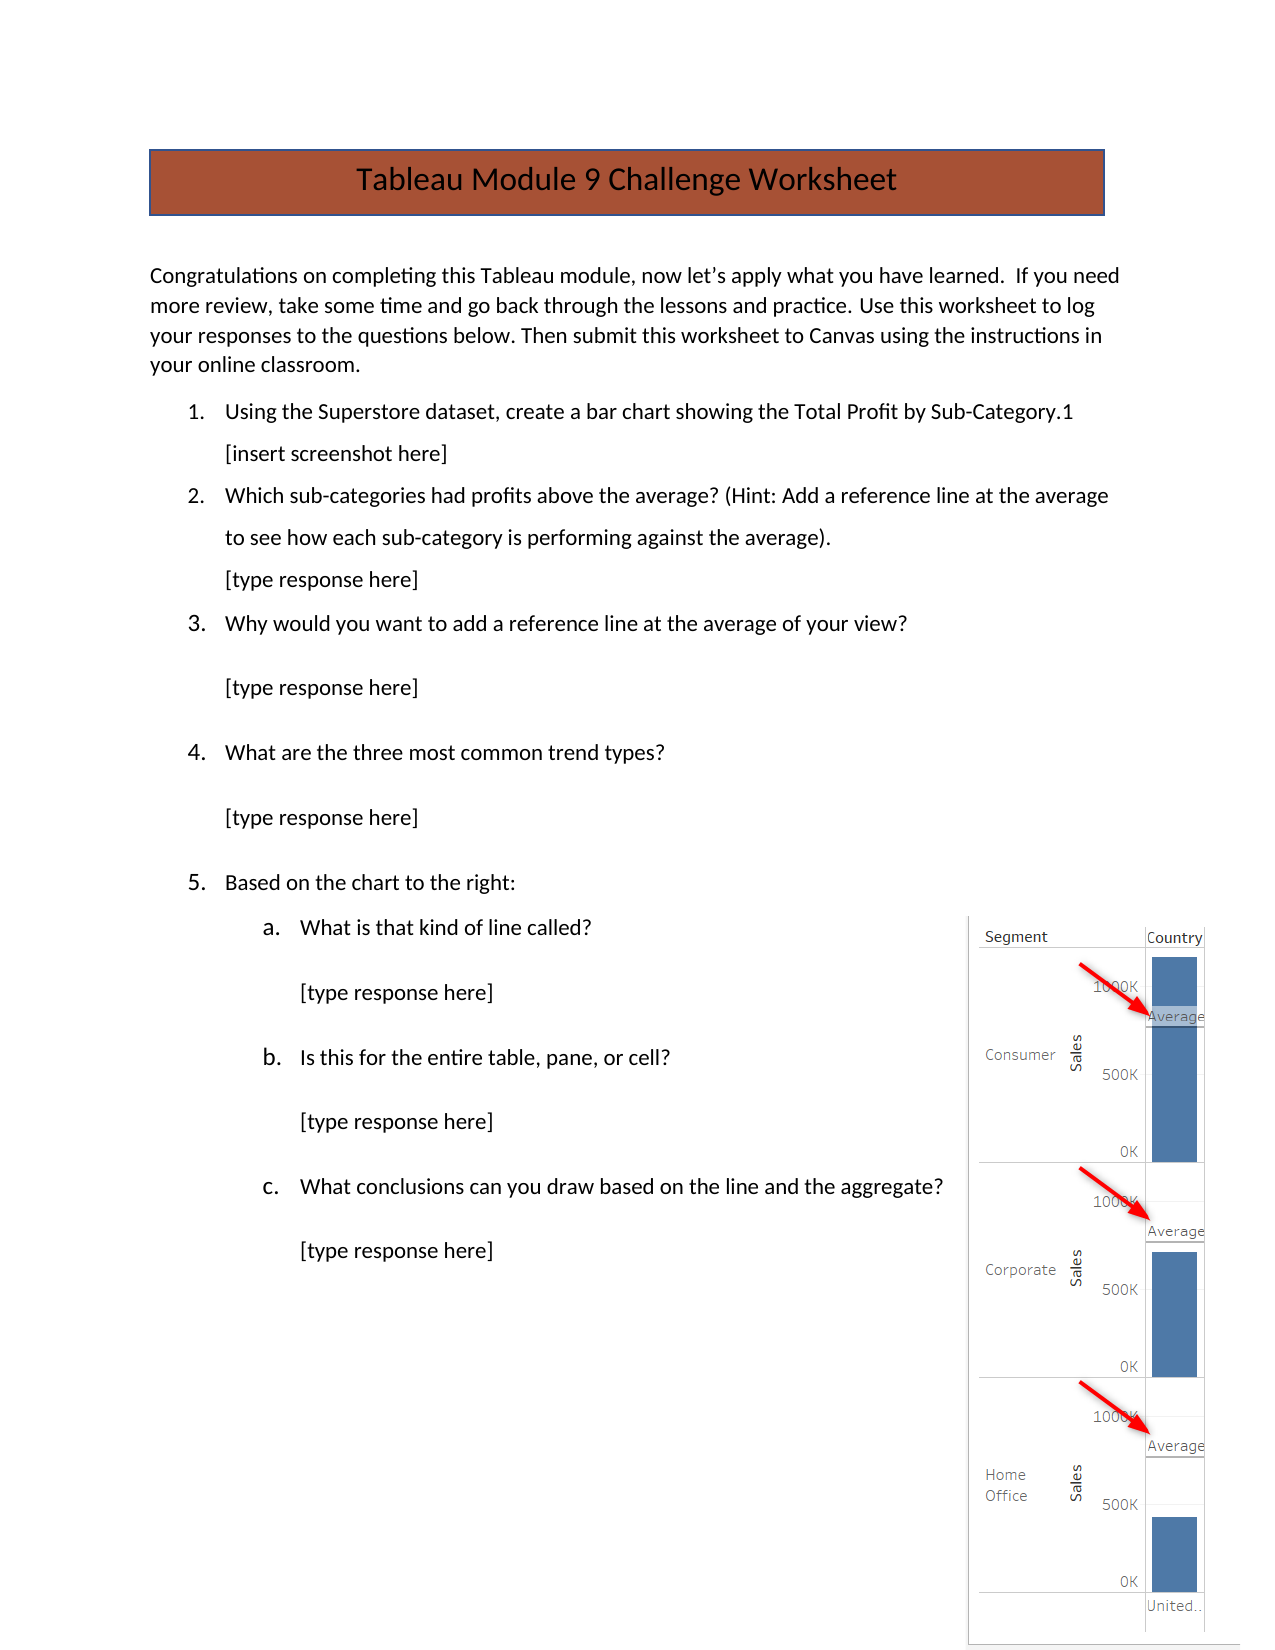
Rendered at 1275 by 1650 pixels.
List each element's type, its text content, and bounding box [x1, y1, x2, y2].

list Which sub-categories had profits above the average? (Hint: Add a reference line at the average to see how each sub-category is performing against the average). [187, 481, 1125, 551]
list Based on the chart to the right: [187, 866, 1125, 896]
picture [965, 916, 1241, 1650]
list What conclusions can you draw based on the line and the aggregate? [262, 1170, 965, 1201]
list Is this for the entire table, pane, or cell? [262, 1041, 965, 1071]
text [type response here] [225, 803, 1125, 831]
text [type response here] [225, 673, 1125, 701]
text [type response here] [300, 1237, 965, 1265]
text [type response here] [300, 1107, 965, 1135]
text [type response here] [300, 978, 965, 1006]
list Why would you want to add a reference line at the average of your view? [187, 607, 1125, 637]
list What is that kind of line called? [262, 911, 1125, 942]
text [type response here] [225, 565, 1125, 593]
list Using the Superstore dataset, create a bar chart showing the Total Profit by Sub-Category.1 [187, 397, 1125, 425]
text Congratulations on completing this Tableau module, now let’s apply what you have learned. If you need more review, take some time and go back through the lessons and practice. Use this worksheet to log your responses to the questions below. Then submit this worksheet to Canvas using the instructions in your online classroom. [150, 262, 1125, 379]
text [insert screenshot here] [225, 439, 1125, 467]
list What are the three most common trend types? [187, 736, 1125, 767]
